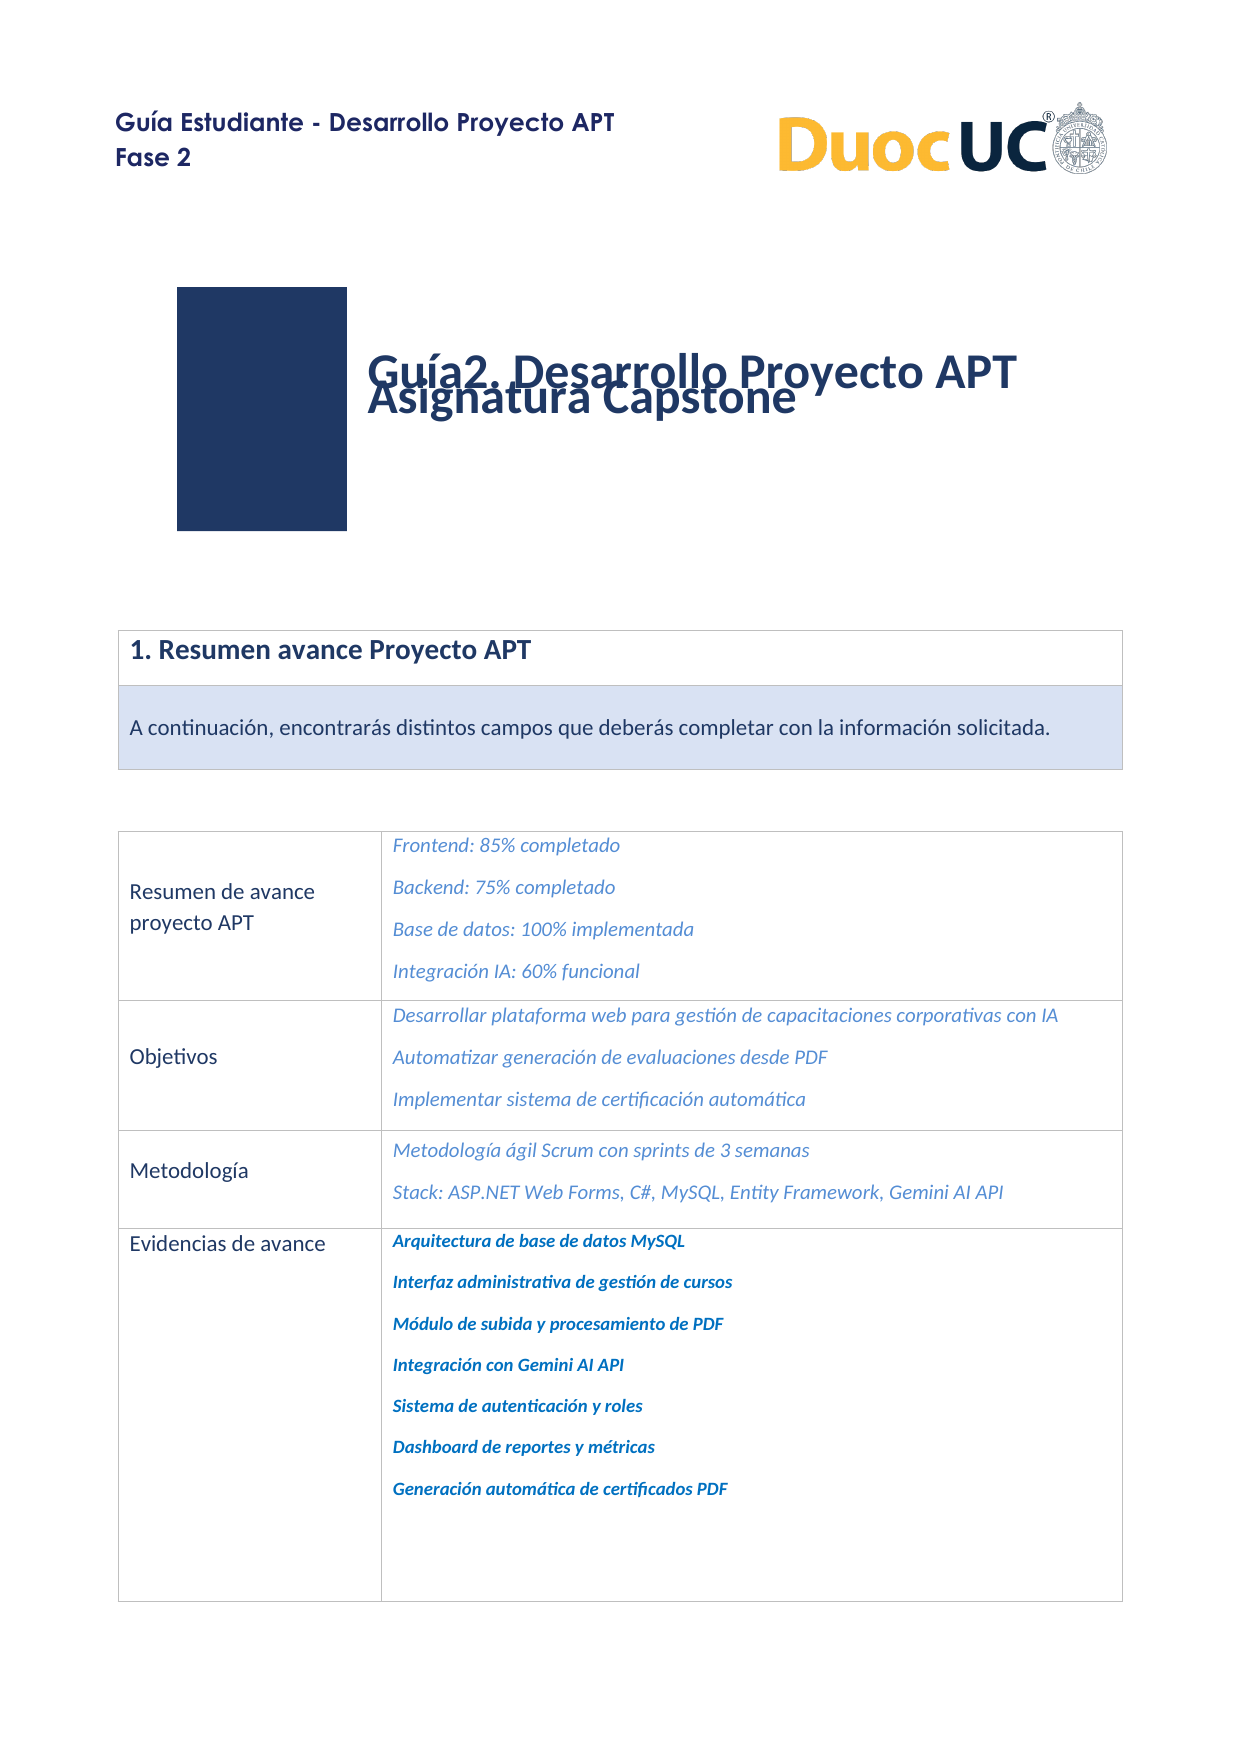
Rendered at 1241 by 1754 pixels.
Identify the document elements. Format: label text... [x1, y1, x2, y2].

table_cell Evidencias de avance [119, 1229, 381, 1601]
table_cell Objetivos [119, 1001, 381, 1130]
table_cell Desarrollar plataforma web para gestión de capacitaciones corporativas con IA Automatizar generación de evaluaciones desde PDF Implementar sistema de certificación automática [382, 1001, 1122, 1130]
table_header 1. Resumen avance Proyecto APT [119, 631, 1122, 685]
table_cell A continuación, encontrarás distintos campos que deberás completar con la información solicitada. [119, 686, 1122, 769]
table_header Frontend: 85% completado Backend: 75% completado Base de datos: 100% implementada Integración IA: 60% funcional [382, 832, 1122, 1000]
picture [779, 102, 1107, 174]
table_cell Metodología ágil Scrum con sprints de 3 semanas Stack: ASP.NET Web Forms, C#, MySQL, Entity Framework, Gemini AI API [382, 1131, 1122, 1228]
table_header Resumen de avance proyecto APT [119, 832, 381, 1000]
table_cell Metodología [119, 1131, 381, 1228]
